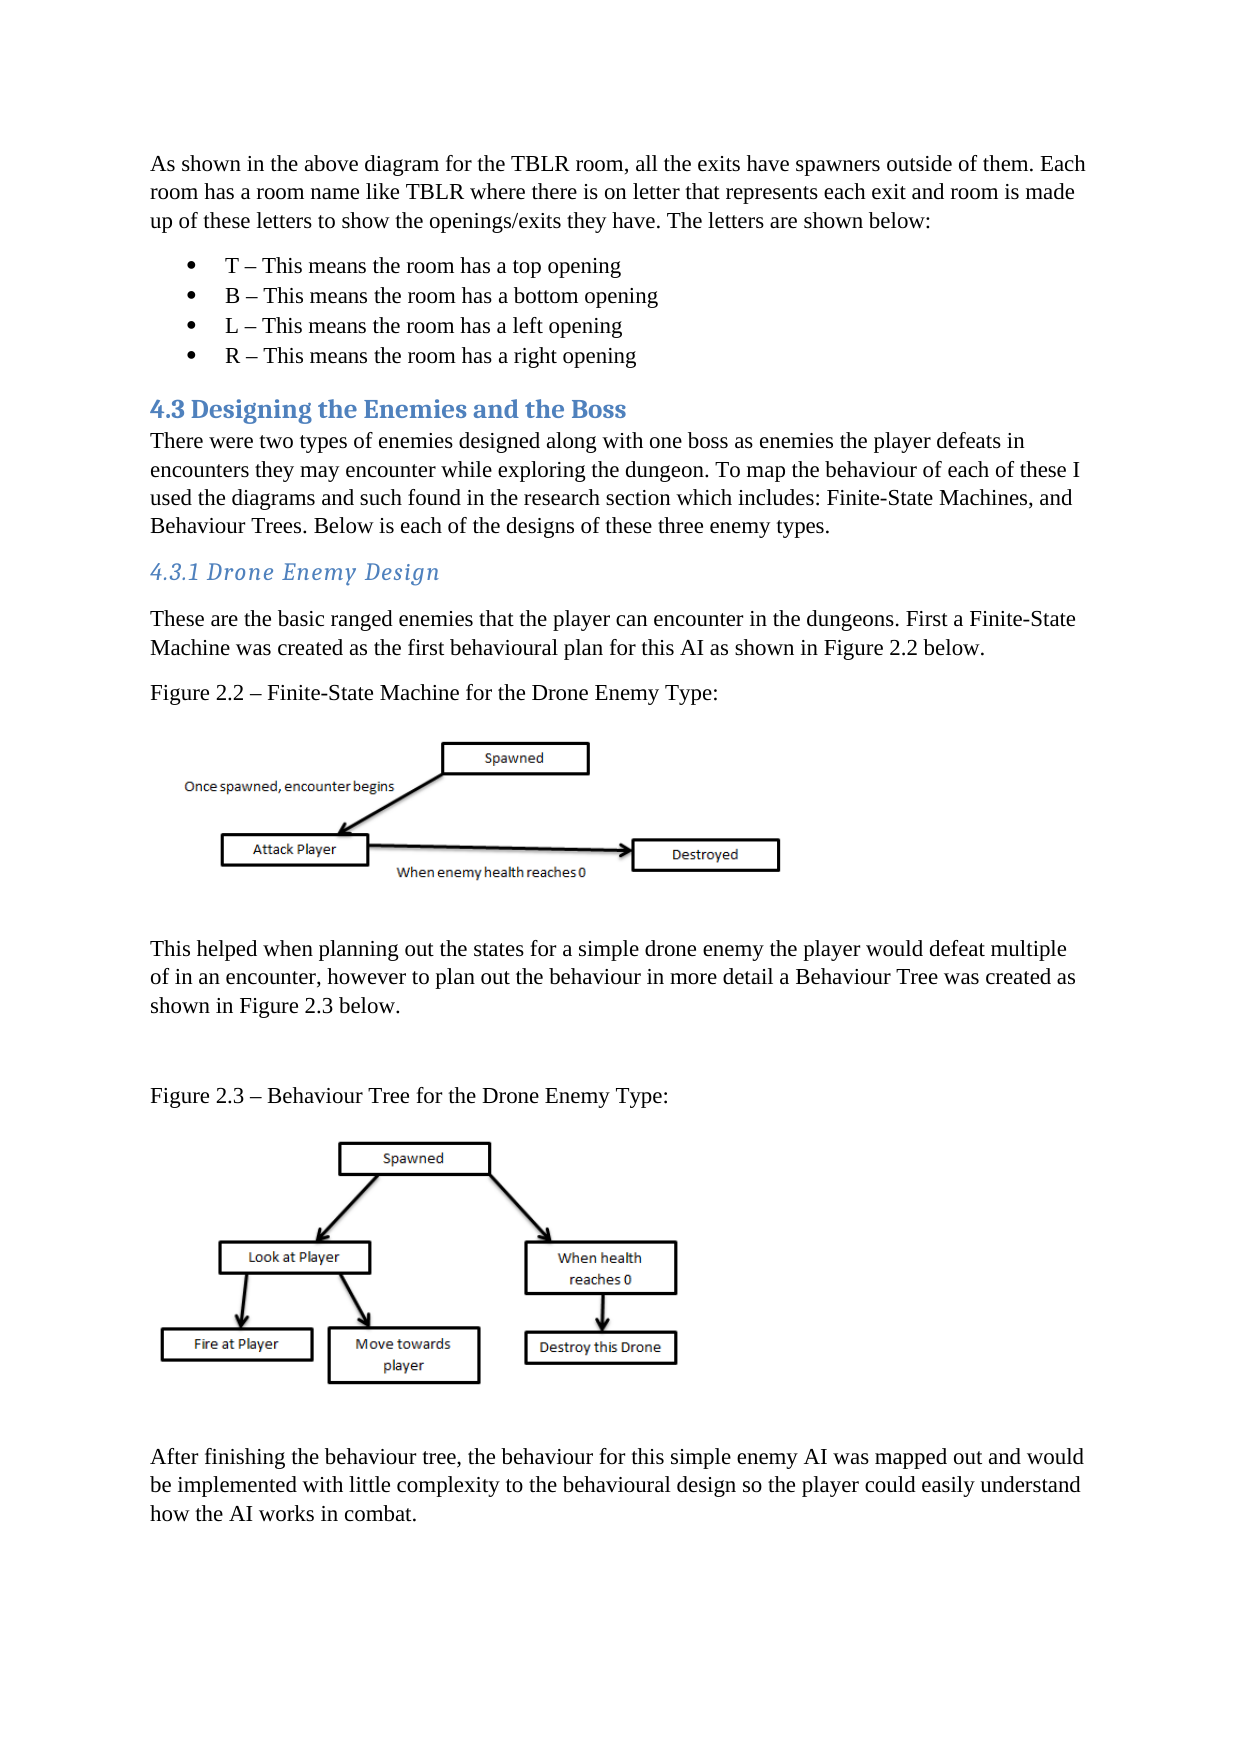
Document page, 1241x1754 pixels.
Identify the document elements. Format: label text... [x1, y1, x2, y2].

text Figure 2.2 – Finite-State Machine for the Drone Enemy Type: [150, 679, 1090, 705]
list T – This means the room has a top opening [187, 252, 1090, 278]
text As shown in the above diagram for the TBLR room, all the exits have spawners outside of them. Each room has a room name like TBLR where there is on letter that represents each exit and room is made up of these letters to show the openings/exits they have. The letters are shown below: [150, 150, 1090, 233]
list R – This means the room has a right opening [187, 343, 1090, 369]
picture [150, 1127, 732, 1425]
list L – This means the room has a left opening [187, 312, 1090, 339]
text This helped when planning out the states for a simple drone enemy the player would defeat multiple of in an encounter, however to plan out the behaviour in more detail a Behaviour Tree was created as shown in Figure 2.3 below. [150, 935, 1090, 1018]
subtitle 4.3.1 Drone Enemy Design [150, 558, 1090, 586]
text Figure 2.3 – Behaviour Tree for the Drone Enemy Type: [150, 1082, 1090, 1108]
text There were two types of enemies designed along with one boss as enemies the player defeats in encounters they may encounter while exploring the dungeon. To map the behaviour of each of these I used the diagrams and such found in the research section which includes: Finite-State Machines, and Behaviour Trees. Below is each of the designs of these three enemy types. [150, 427, 1090, 539]
picture [150, 723, 828, 917]
text After finishing the behaviour tree, the behaviour for this simple enemy AI was mapped out and would be implemented with little complexity to the behavioural design so the player could easily understand how the AI works in combat. [150, 1443, 1090, 1526]
subtitle 4.3 Designing the Enemies and the Boss [150, 394, 1090, 425]
text These are the basic ranged enemies that the player can encounter in the dungeons. First a Finite-State Machine was created as the first behavioural plan for this AI as shown in Figure 2.2 below. [150, 605, 1090, 660]
list B – This means the room has a bottom opening [187, 282, 1090, 308]
